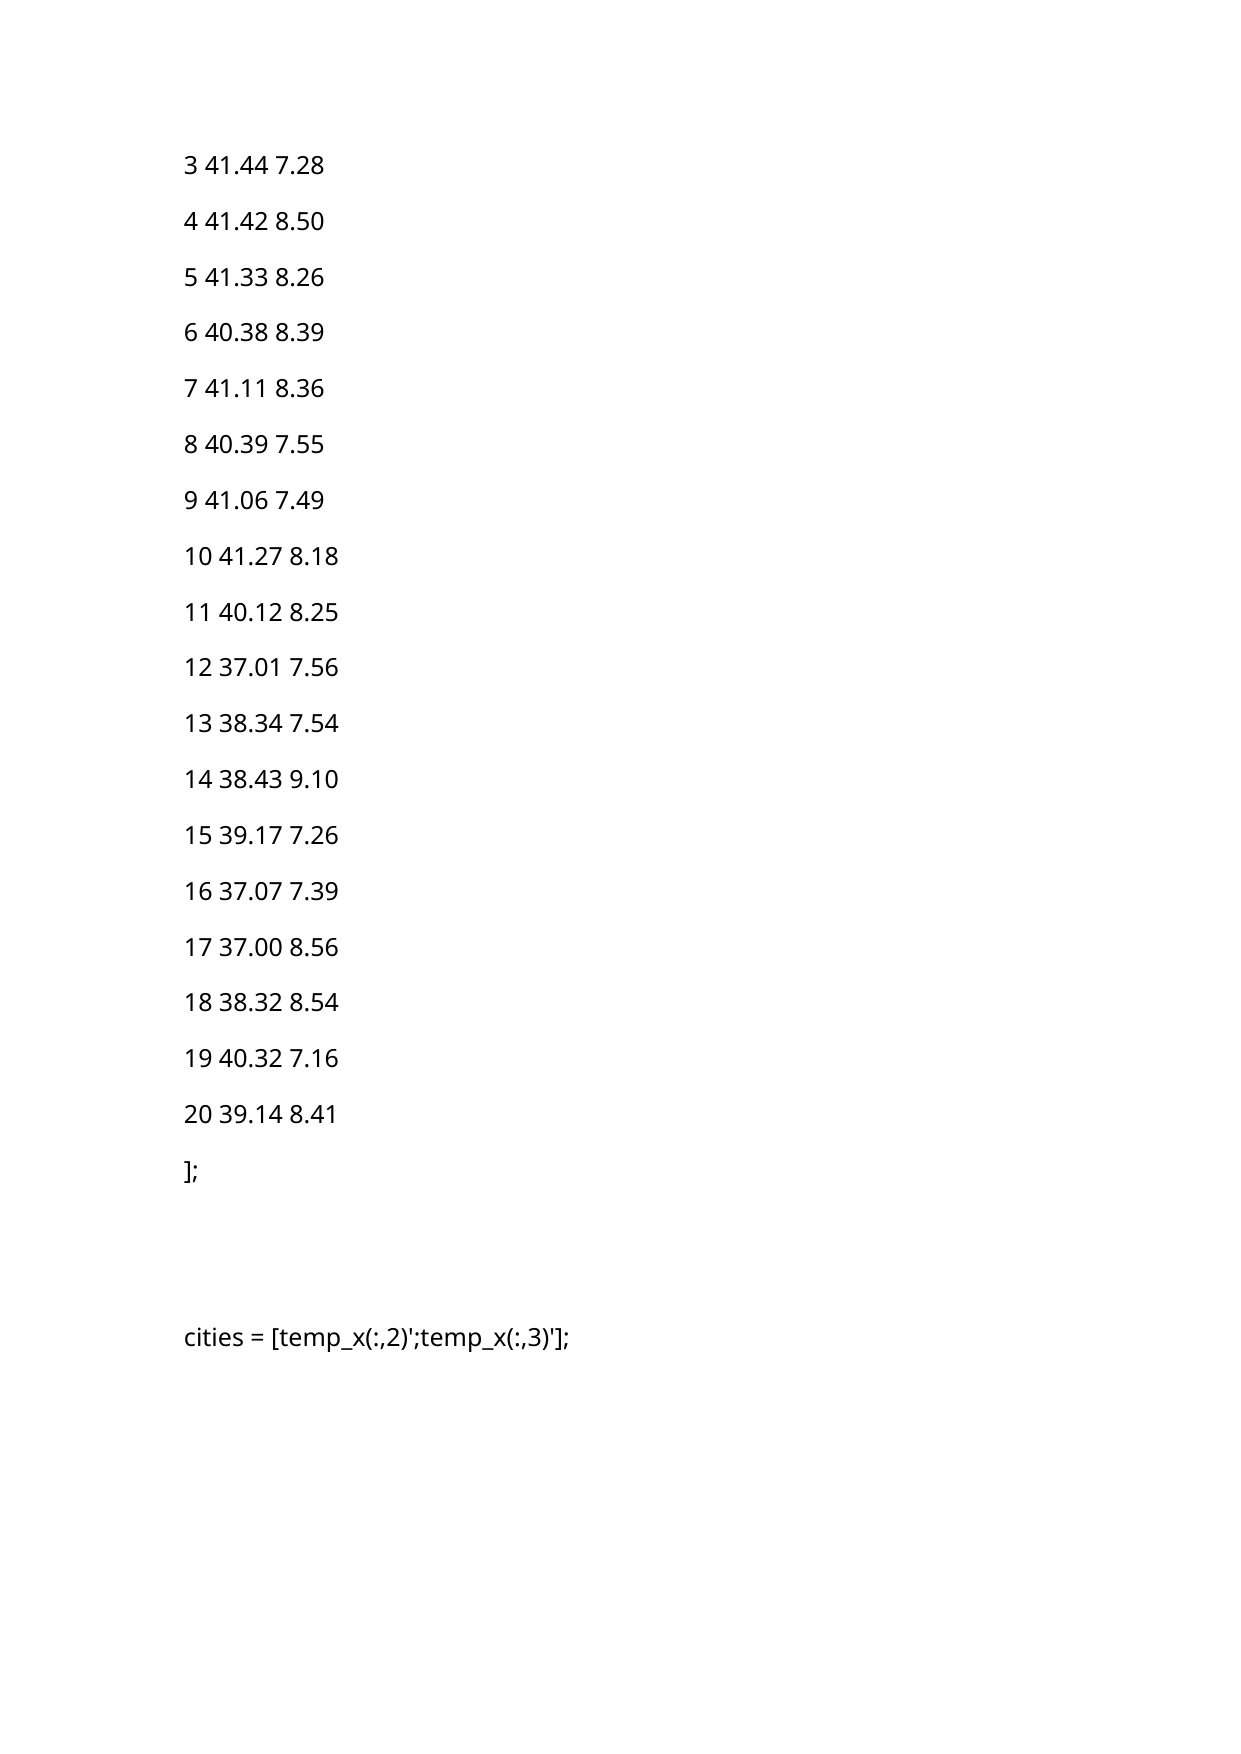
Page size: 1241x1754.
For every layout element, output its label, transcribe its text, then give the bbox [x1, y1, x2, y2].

text 13 38.34 7.54 [177, 706, 1063, 740]
text 4 41.42 8.50 [177, 203, 1063, 237]
text 3 41.44 7.28 [177, 148, 1063, 182]
text 11 40.12 8.25 [177, 594, 1063, 628]
text 20 39.14 8.41 [177, 1097, 1063, 1131]
text 17 37.00 8.56 [177, 929, 1063, 963]
text 15 39.17 7.26 [177, 818, 1063, 852]
text cities = [temp_x(:,2)';temp_x(:,3)']; [177, 1320, 1063, 1354]
text 14 38.43 9.10 [177, 762, 1063, 796]
text 16 37.07 7.39 [177, 873, 1063, 907]
text 12 37.01 7.56 [177, 650, 1063, 684]
text 9 41.06 7.49 [177, 483, 1063, 517]
text 8 40.39 7.55 [177, 427, 1063, 461]
text 5 41.33 8.26 [177, 259, 1063, 293]
text 7 41.11 8.36 [177, 371, 1063, 405]
text ]; [177, 1153, 1063, 1187]
text 6 40.38 8.39 [177, 315, 1063, 349]
text 19 40.32 7.16 [177, 1041, 1063, 1075]
text 10 41.27 8.18 [177, 538, 1063, 572]
text 18 38.32 8.54 [177, 985, 1063, 1019]
